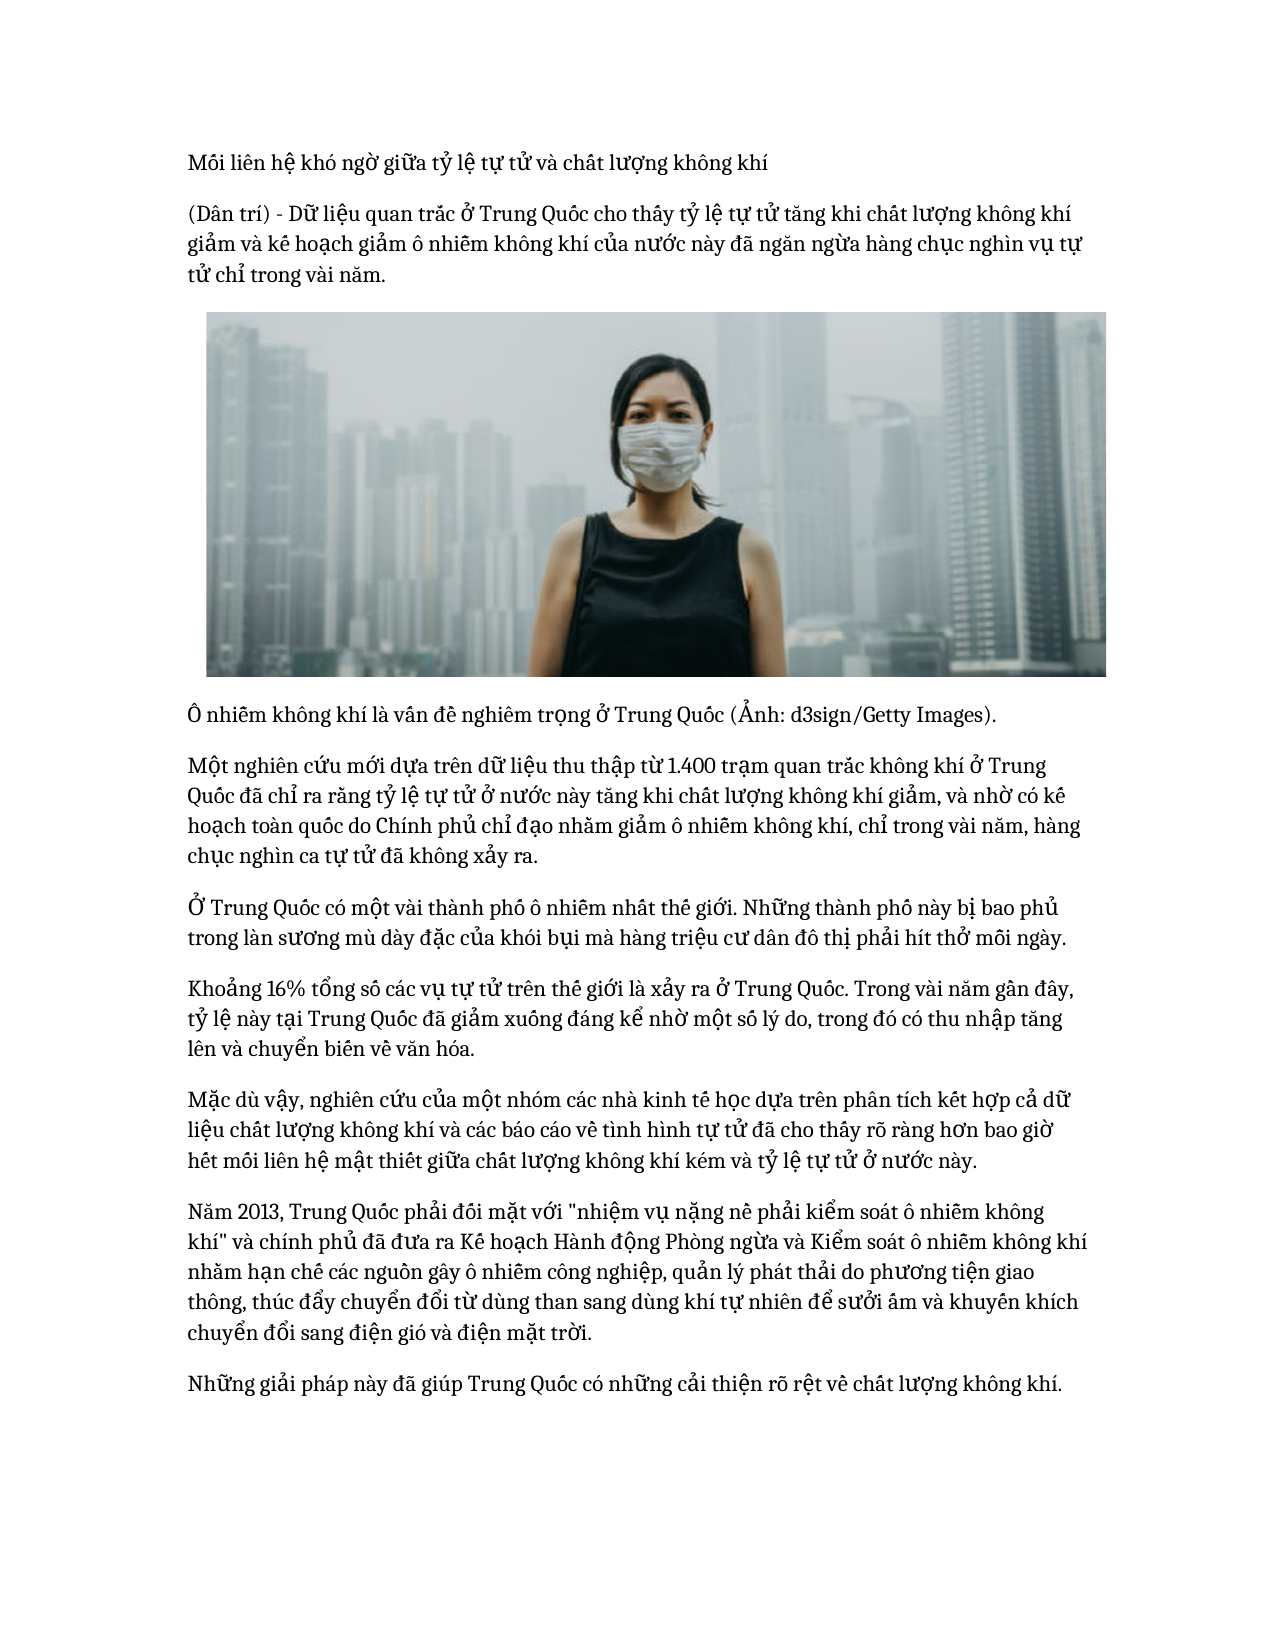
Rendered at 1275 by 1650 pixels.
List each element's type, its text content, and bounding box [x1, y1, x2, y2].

text Năm 2013, Trung Quốc phải đối mặt với "nhiệm vụ nặng nề phải kiểm soát ô nhiễm không khí" và chính phủ đã đưa ra Kế hoạch Hành động Phòng ngừa và Kiểm soát ô nhiễm không khí nhằm hạn chế các nguồn gây ô nhiễm công nghiệp, quản lý phát thải do phương tiện giao thông, thúc đẩy chuyển đổi từ dùng than sang dùng khí tự nhiên để sưởi ấm và khuyến khích chuyển đổi sang điện gió và điện mặt trời. [187, 1198, 1087, 1346]
text Một nghiên cứu mới dựa trên dữ liệu thu thập từ 1.400 trạm quan trắc không khí ở Trung Quốc đã chỉ ra rằng tỷ lệ tự tử ở nước này tăng khi chất lượng không khí giảm, và nhờ có kế hoạch toàn quốc do Chính phủ chỉ đạo nhằm giảm ô nhiễm không khí, chỉ trong vài năm, hàng chục nghìn ca tự tử đã không xảy ra. [187, 753, 1087, 870]
text (Dân trí) - Dữ liệu quan trắc ở Trung Quốc cho thấy tỷ lệ tự tử tăng khi chất lượng không khí giảm và kế hoạch giảm ô nhiễm không khí của nước này đã ngăn ngừa hàng chục nghìn vụ tự tử chỉ trong vài năm. [187, 201, 1087, 288]
text Ô nhiễm không khí là vấn đề nghiêm trọng ở Trung Quốc (Ảnh: d3sign/Getty Images). [187, 702, 1087, 728]
text Mặc dù vậy, nghiên cứu của một nhóm các nhà kinh tế học dựa trên phân tích kết hợp cả dữ liệu chất lượng không khí và các báo cáo về tình hình tự tử đã cho thấy rõ ràng hơn bao giờ hết mối liên hệ mật thiết giữa chất lượng không khí kém và tỷ lệ tự tử ở nước này. [187, 1087, 1087, 1174]
text Những giải pháp này đã giúp Trung Quốc có những cải thiện rõ rệt về chất lượng không khí. [187, 1370, 1087, 1397]
text Mối liên hệ khó ngờ giữa tỷ lệ tự tử và chất lượng không khí [187, 150, 1087, 176]
text Khoảng 16% tổng số các vụ tự tử trên thế giới là xảy ra ở Trung Quốc. Trong vài năm gần đây, tỷ lệ này tại Trung Quốc đã giảm xuống đáng kể nhờ một số lý do, trong đó có thu nhập tăng lên và chuyển biến về văn hóa. [187, 976, 1087, 1062]
text Ở Trung Quốc có một vài thành phố ô nhiễm nhất thế giới. Những thành phố này bị bao phủ trong làn sương mù dày đặc của khói bụi mà hàng triệu cư dân đô thị phải hít thở mỗi ngày. [187, 894, 1087, 951]
picture [206, 312, 1107, 677]
